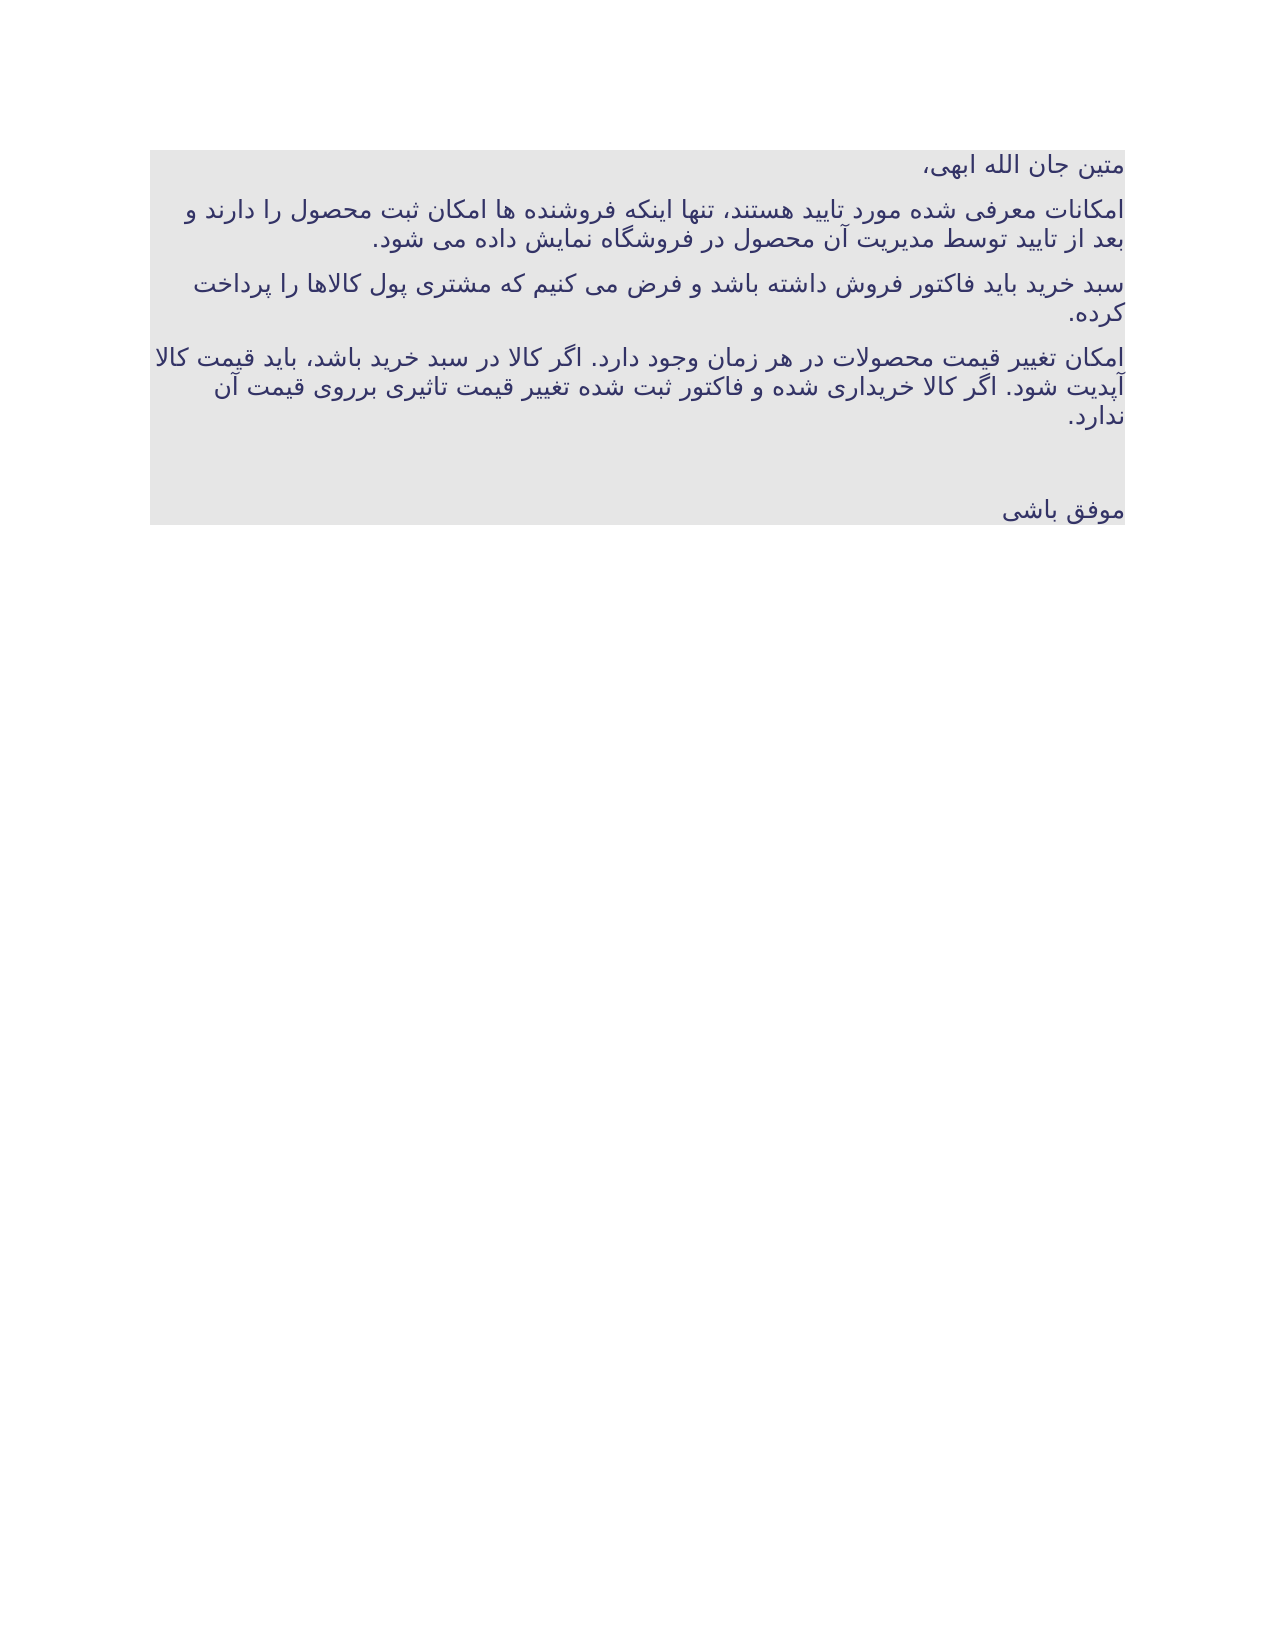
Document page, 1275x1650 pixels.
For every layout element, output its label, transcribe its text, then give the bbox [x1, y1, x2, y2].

text موفق باشی [150, 496, 1125, 525]
text سبد خرید باید فاکتور فروش داشته باشد و فرض می کنیم که مشتری پول کالاها را پرداخت کرده. [150, 269, 1125, 327]
text متین جان الله ابهی، [150, 150, 1125, 179]
text امکان تغییر قیمت محصولات در هر زمان وجود دارد. اگر کالا در سبد خرید باشد، باید قیمت کالا آپدیت شود. اگر کالا خریداری شده و فاکتور ثبت شده تغییر قیمت تاثیری برروی قیمت آن ندارد. [150, 343, 1125, 430]
text امکانات معرفی شده مورد تایید هستند، تنها اینکه فروشنده ها امکان ثبت محصول را دارند و بعد از تایید توسط مدیریت آن محصول در فروشگاه نمایش داده می شود. [150, 195, 1125, 253]
